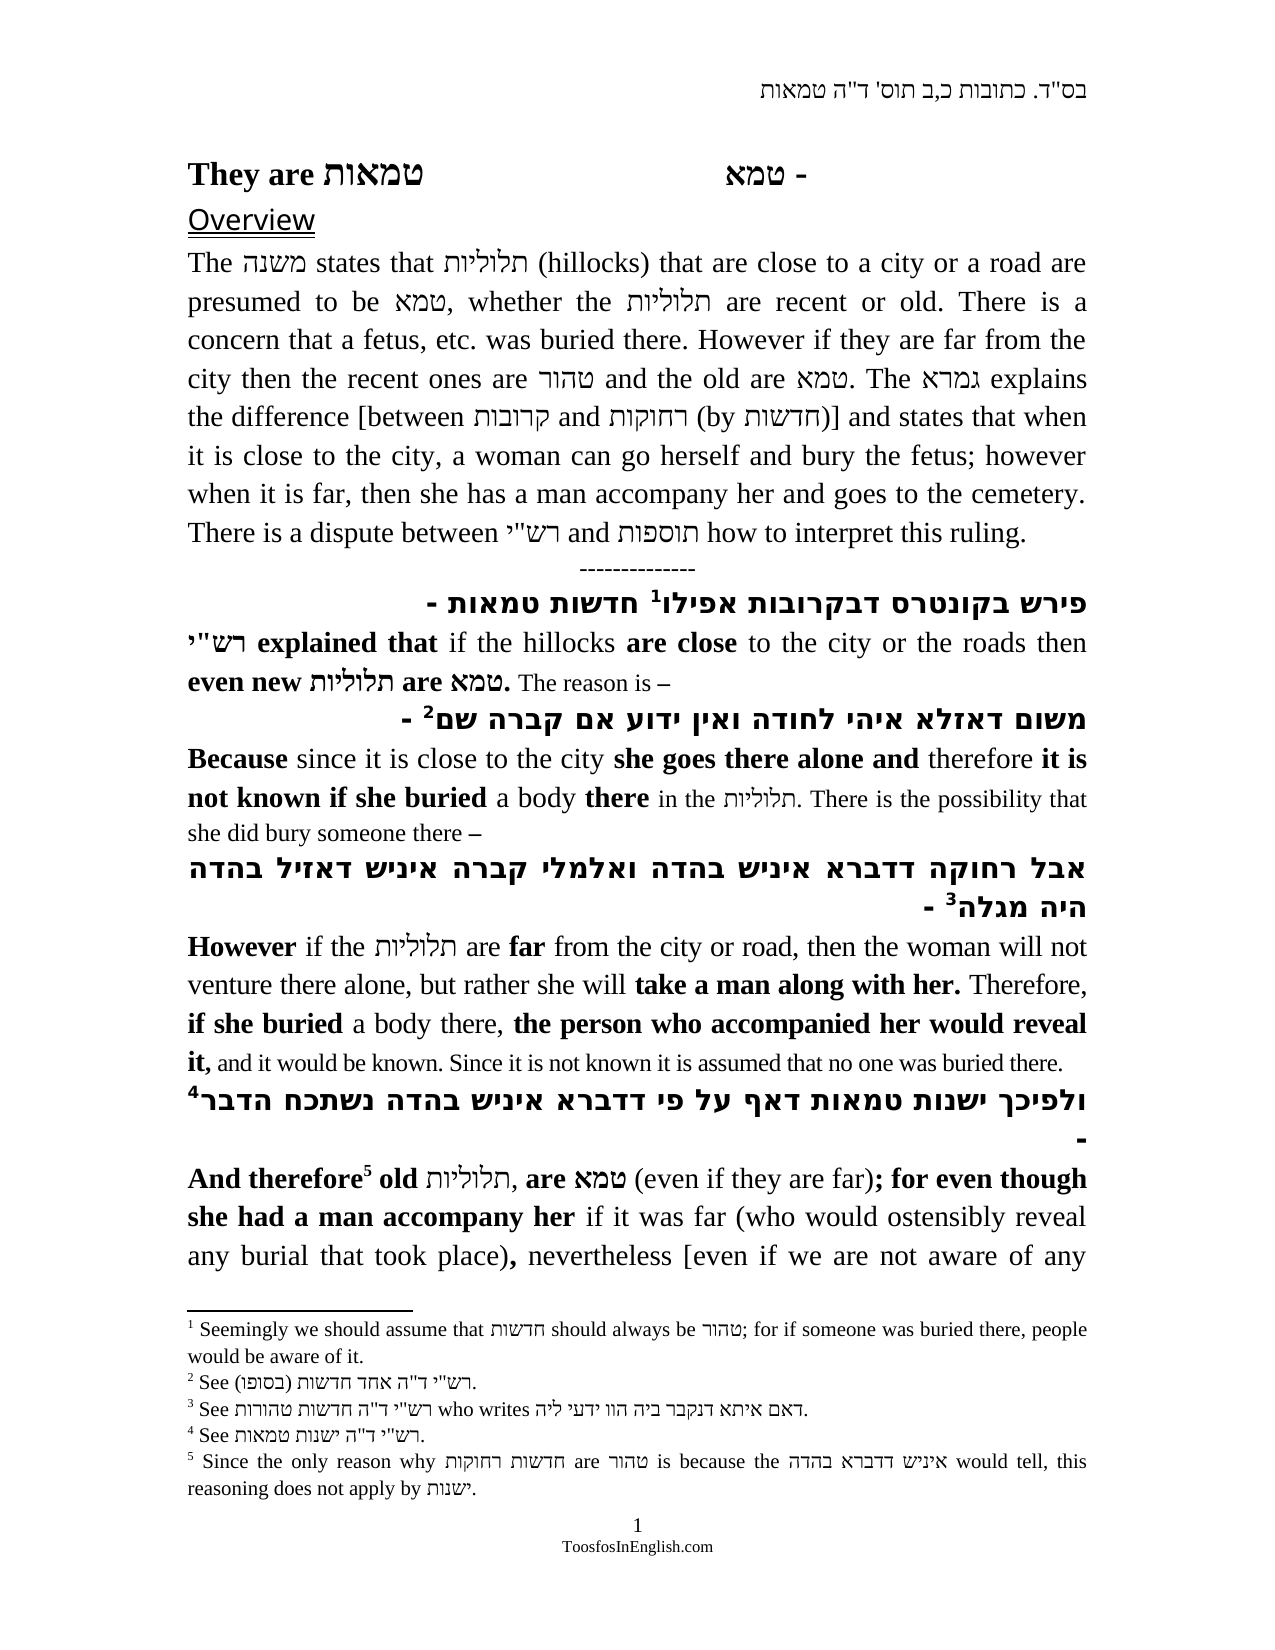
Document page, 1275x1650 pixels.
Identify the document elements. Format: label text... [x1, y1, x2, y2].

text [187, 1161, 1087, 1272]
text The משנה states that תלוליות (hillocks) that are close to a city or a road are presumed to be טמא, whether the תלוליות are recent or old. There is a concern that a fetus, etc. was buried there. However if they are far from the city then the recent ones are טהור and the old are טמא. The גמרא explains the difference [between קרובות and רחוקות (by חדשות)] and states that when it is close to the city, a woman can go herself and bury the fetus; however when it is far, then she has a man accompany her and goes to the cemetery. There is a dispute between רש"י and תוספות how to interpret this ruling. [187, 245, 1087, 548]
text פירש בקונטרס דבקרובות אפילו חדשות טמאות - [187, 587, 1087, 621]
text They are טמא טמאות - [187, 150, 1087, 193]
text Overview [187, 199, 1087, 239]
text אבל רחוקה דדברא איניש בהדה ואלמלי קברה איניש דאזיל בהדה היה מגלה - [187, 851, 1087, 924]
text רש"י explained that if the hillocks are close to the city or the roads then even new תלוליות are טמא. The reason is – [187, 626, 1087, 698]
text Because since it is close to the city she goes there alone and therefore it is not known if she buried a body there in the תלוליות. There is the possibility that she did bury someone there – [187, 742, 1087, 847]
text -------------- [187, 553, 1087, 582]
text משום דאזלא איהי לחודה ואין ידוע אם קברה שם - [187, 703, 1087, 737]
text ולפיכך ישנות טמאות דאף על פי דדברא איניש בהדה נשתכח הדבר - [187, 1083, 1087, 1156]
text However if the תלוליות are far from the city or road, then the woman will not venture there alone, but rather she will take a man along with her. Therefore, if she buried a body there, the person who accompanied her would reveal it, and it would be known. Since it is not known it is assumed that no one was buried there. [187, 929, 1087, 1078]
